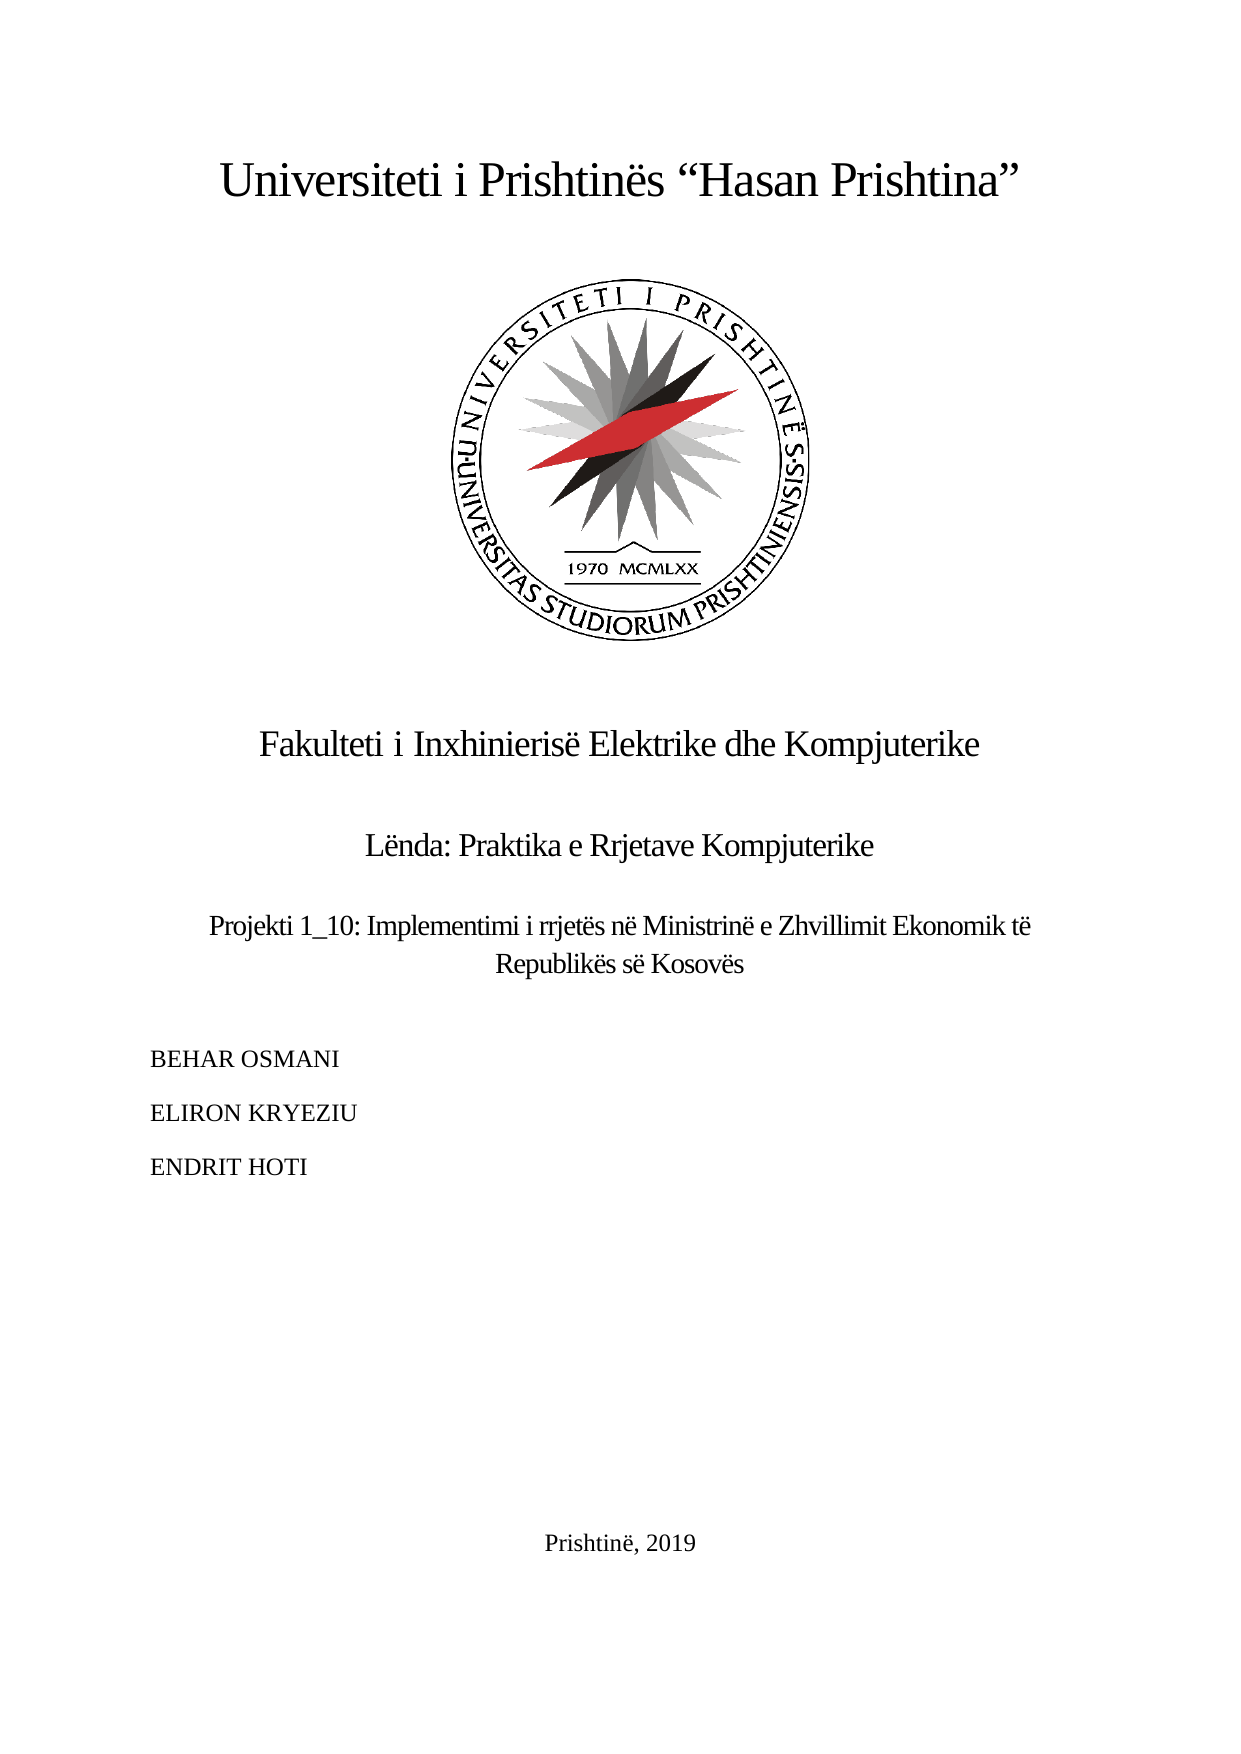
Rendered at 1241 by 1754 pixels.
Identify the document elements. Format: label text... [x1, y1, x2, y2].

title Fakulteti i Inxhinierisë Elektrike dhe Kompjuterike [150, 722, 1090, 765]
title Universiteti i Prishtinës “Hasan Prishtina” [150, 150, 1090, 207]
text ENDRIT HOTI [150, 1152, 1090, 1180]
text Prishtinë, 2019 [150, 1528, 1090, 1557]
title Lënda: Praktika e Rrjetave Kompjuterike [150, 825, 1090, 863]
title Projekti 1_10: Implementimi i rrjetës në Ministrinë e Zhvillimit Ekonomik të Republikës së Kosovës [150, 908, 1090, 980]
text ELIRON KRYEZIU [150, 1098, 1090, 1126]
picture [451, 279, 810, 641]
text BEHAR OSMANI [150, 1044, 1090, 1073]
